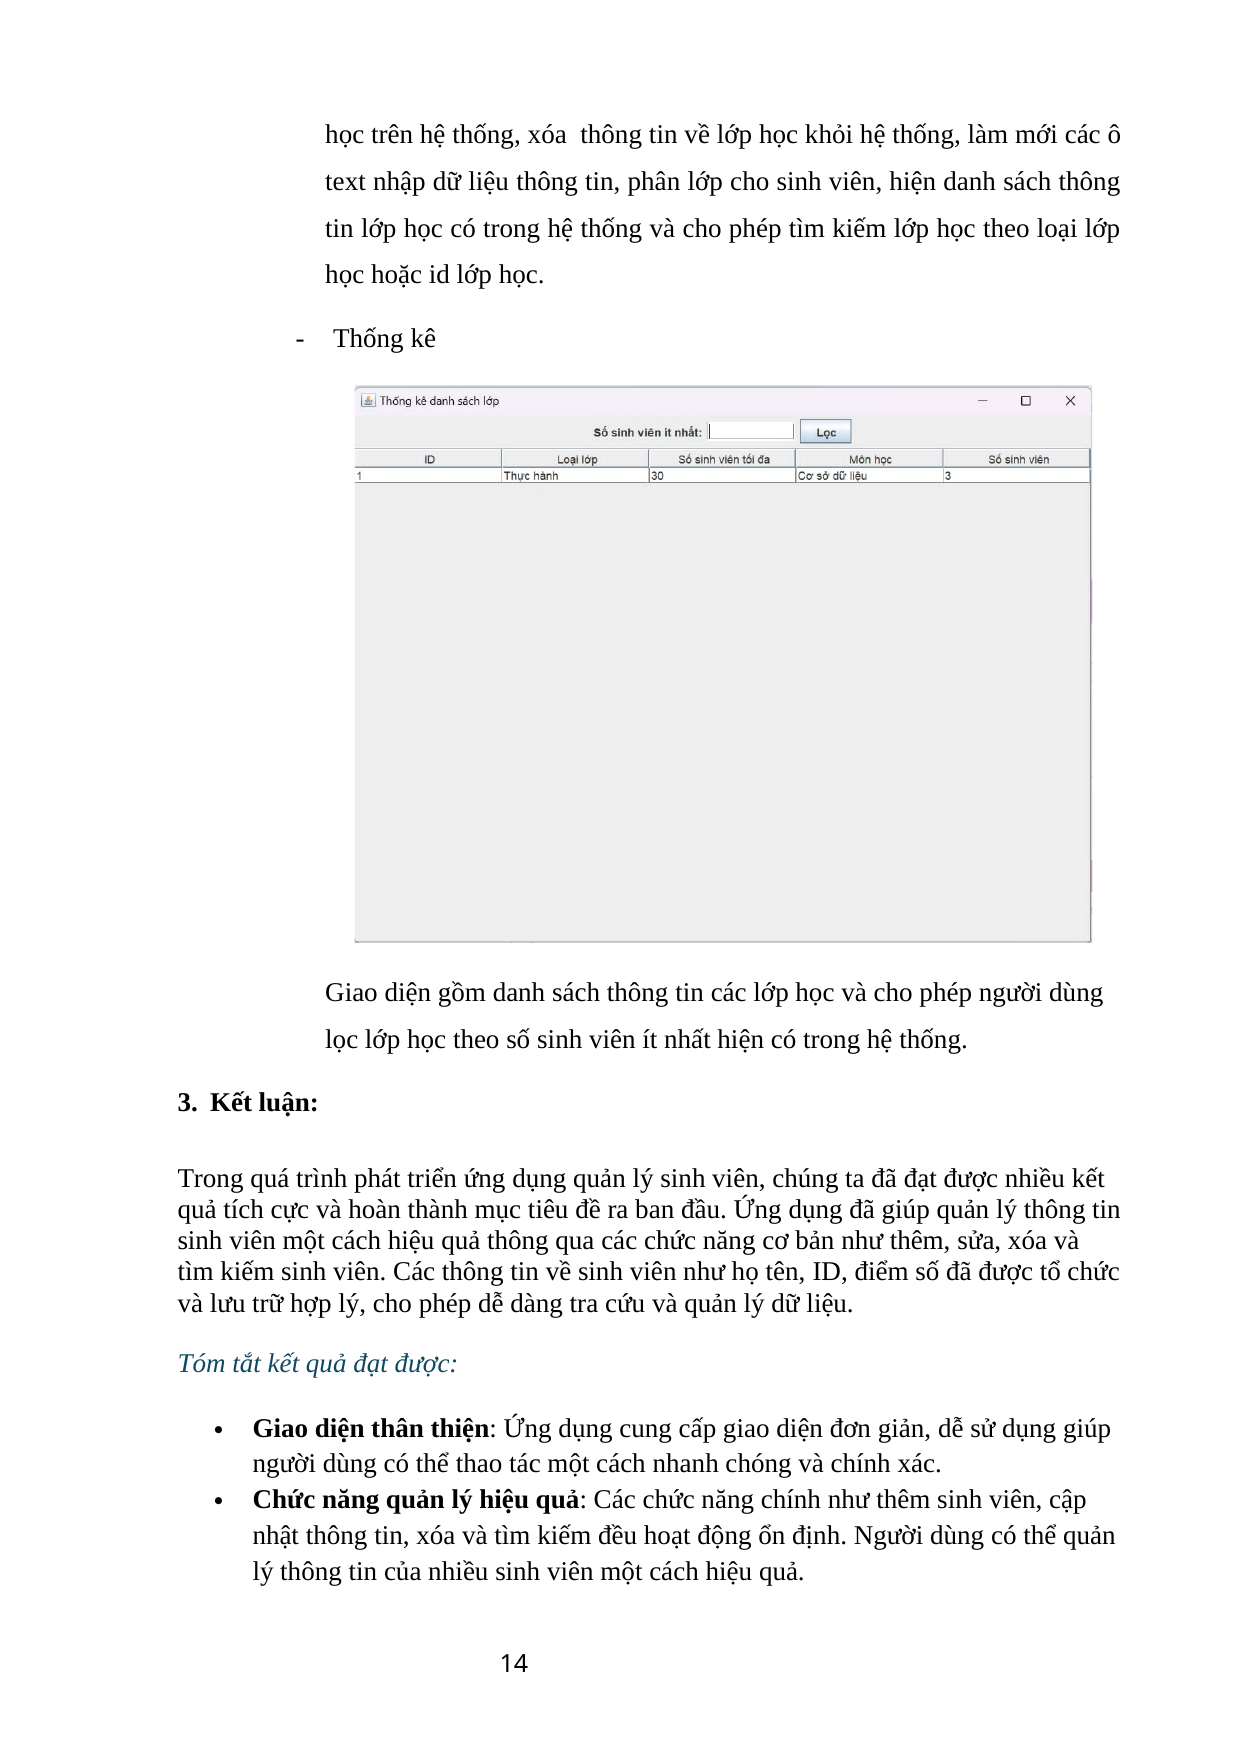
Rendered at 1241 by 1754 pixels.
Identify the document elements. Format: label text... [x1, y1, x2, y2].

text Trong quá trình phát triển ứng dụng quản lý sinh viên, chúng ta đã đạt được nhiều kết quả tích cực và hoàn thành mục tiêu đề ra ban đầu. Ứng dụng đã giúp quản lý thông tin sinh viên một cách hiệu quả thông qua các chức năng cơ bản như thêm, sửa, xóa và tìm kiếm sinh viên. Các thông tin về sinh viên như họ tên, ID, điểm số đã được tổ chức và lưu trữ hợp lý, cho phép dễ dàng tra cứu và quản lý dữ liệu. [177, 1162, 1122, 1318]
list Chức năng quản lý hiệu quả: Các chức năng chính như thêm sinh viên, cập nhật thông tin, xóa và tìm kiếm đều hoạt động ổn định. Người dùng có thể quản lý thông tin của nhiều sinh viên một cách hiệu quả. [215, 1483, 1122, 1586]
list Giao diện thân thiện: Ứng dụng cung cấp giao diện đơn giản, dễ sử dụng giúp người dùng có thể thao tác một cách nhanh chóng và chính xác. [215, 1412, 1122, 1479]
picture [354, 385, 1093, 943]
subtitle Tóm tắt kết quả đạt được: [177, 1347, 1122, 1378]
list Thống kê [295, 322, 1122, 353]
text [325, 118, 1122, 290]
text Giao diện gồm danh sách thông tin các lớp học và cho phép người dùng lọc lớp học theo số sinh viên ít nhất hiện có trong hệ thống. [325, 976, 1122, 1054]
list Kết luận: [177, 1086, 1122, 1117]
